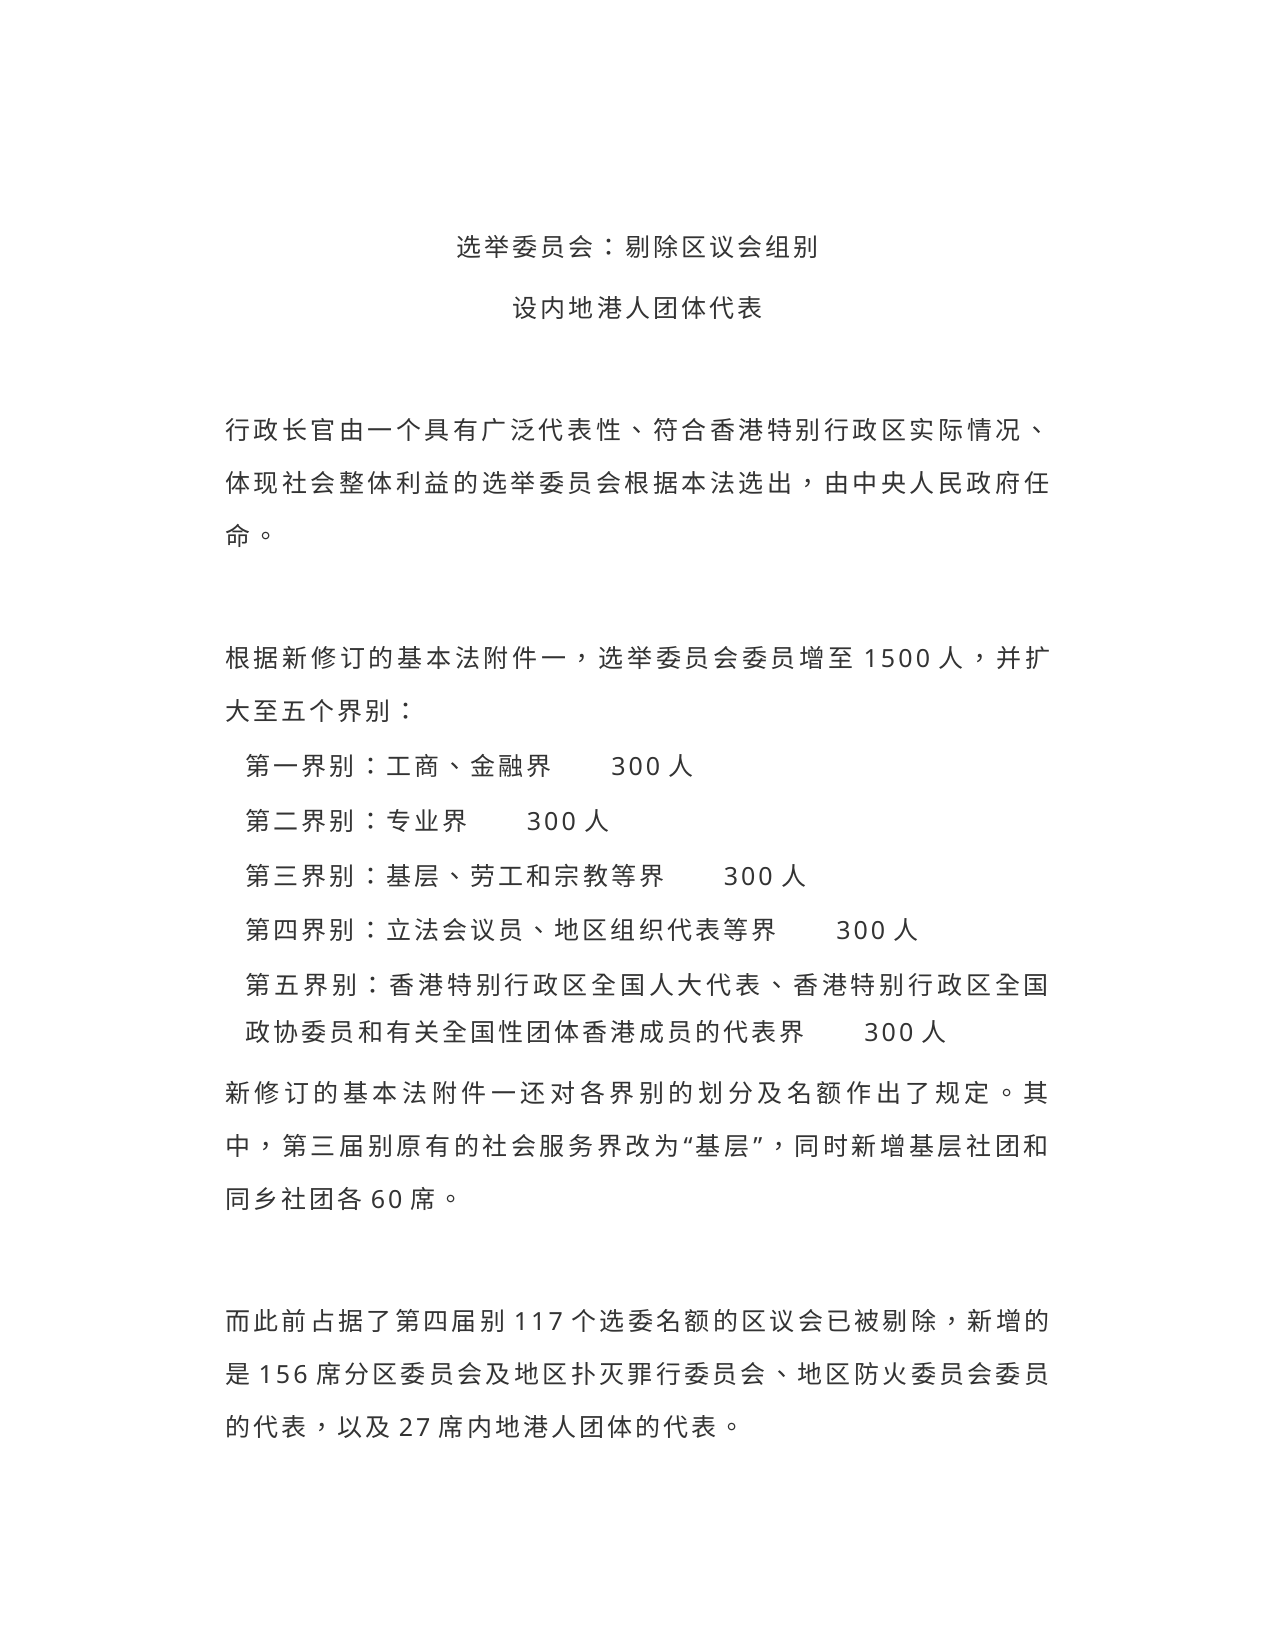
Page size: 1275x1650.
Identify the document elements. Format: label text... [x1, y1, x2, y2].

text 第二界别：专业界 300人 [245, 791, 1050, 837]
text 选举委员会：剔除区议会组别 [225, 211, 1050, 264]
text 第五界别：香港特别行政区全国人大代表、香港特别行政区全国政协委员和有关全国性团体香港成员的代表界 300人 [245, 955, 1050, 1048]
text 行政长官由一个具有广泛代表性、符合香港特别行政区实际情况、体现社会整体利益的选举委员会根据本法选出，由中央人民政府任命。 [225, 394, 1050, 553]
text 设内地港人团体代表 [225, 272, 1050, 325]
text 第四界别：立法会议员、地区组织代表等界 300人 [245, 900, 1050, 947]
text 根据新修订的基本法附件一，选举委员会委员增至1500人，并扩大至五个界别： [225, 622, 1050, 728]
text 新修订的基本法附件一还对各界别的划分及名额作出了规定。其中，第三届别原有的社会服务界改为“基层”，同时新增基层社团和同乡社团各60席。 [225, 1056, 1050, 1216]
text 而此前占据了第四届别117个选委名额的区议会已被剔除，新增的是156席分区委员会及地区扑灭罪行委员会、地区防火委员会委员的代表，以及27席内地港人团体的代表。 [225, 1284, 1050, 1444]
text 第一界别：工商、金融界 300人 [245, 736, 1050, 783]
text 第三界别：基层、劳工和宗教等界 300人 [245, 845, 1050, 892]
